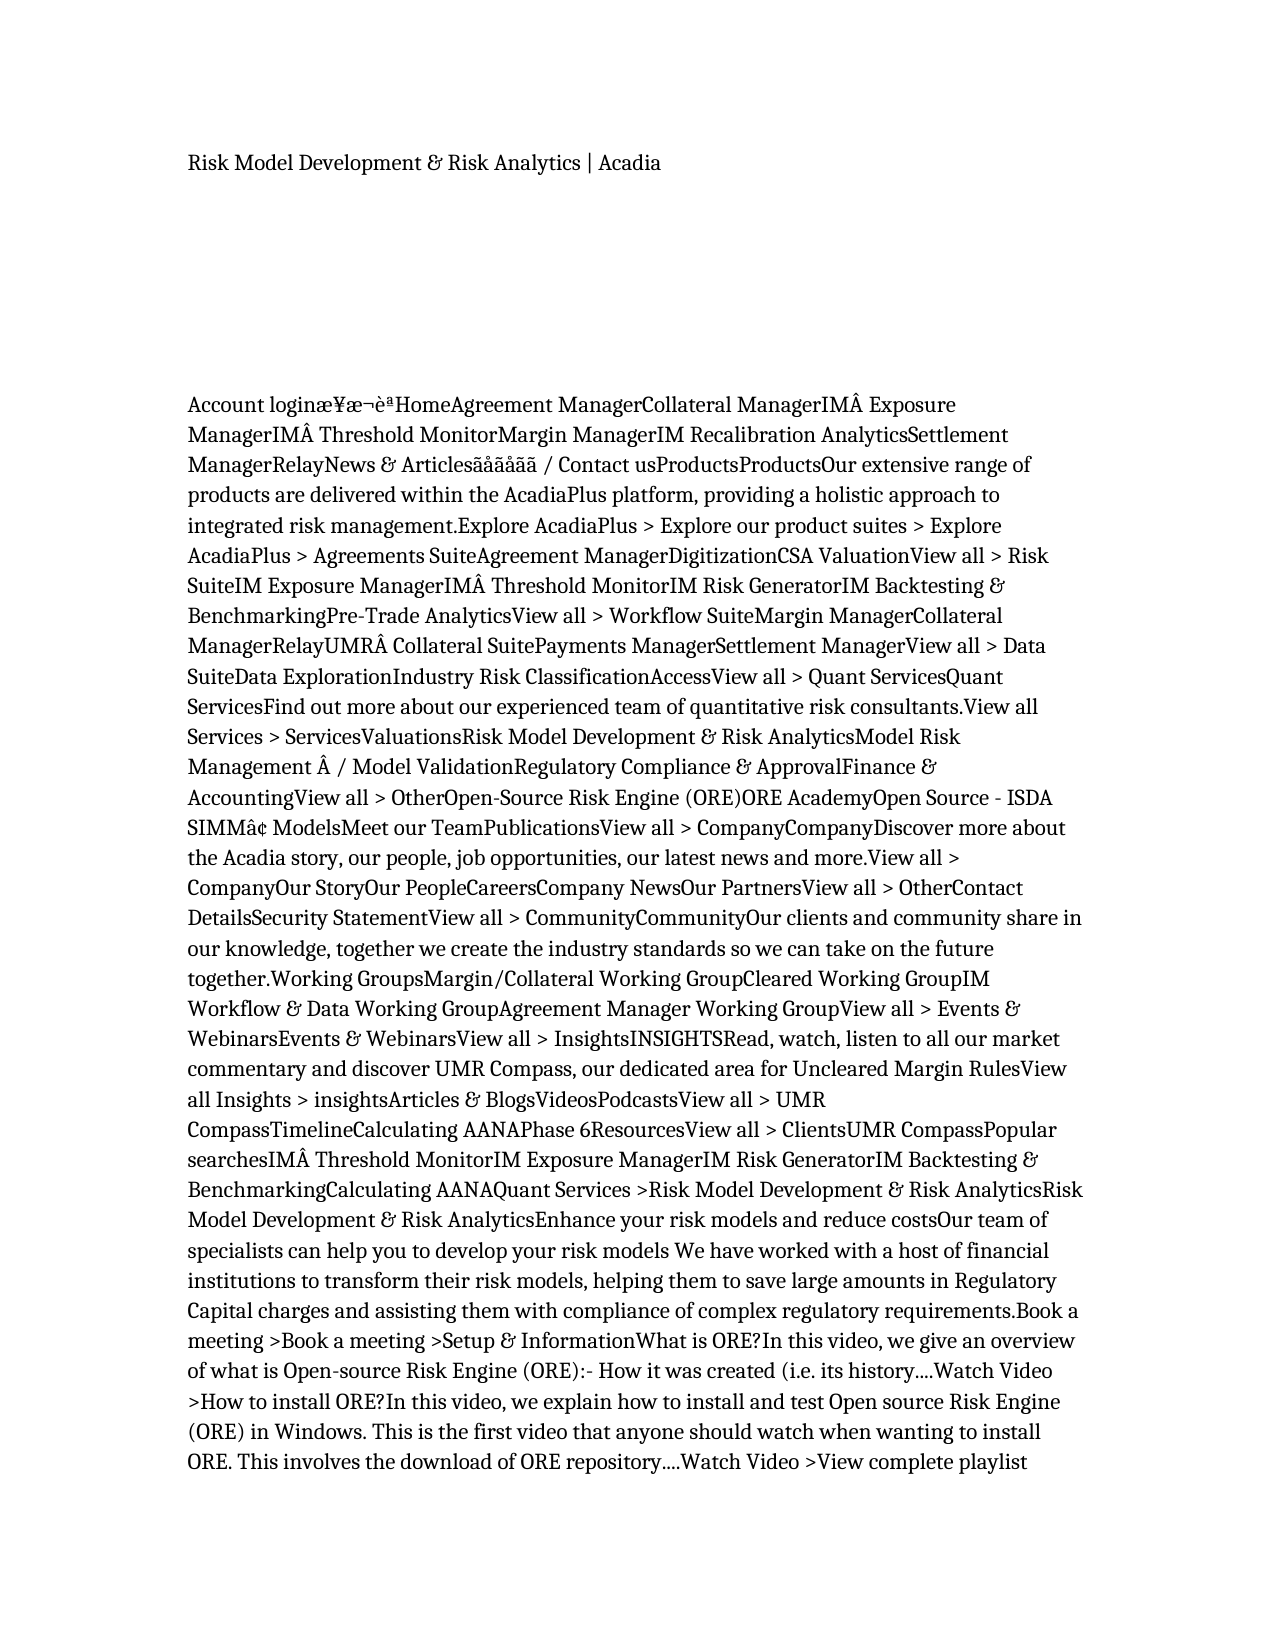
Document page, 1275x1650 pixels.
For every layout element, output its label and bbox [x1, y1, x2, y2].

text [187, 150, 1087, 1475]
